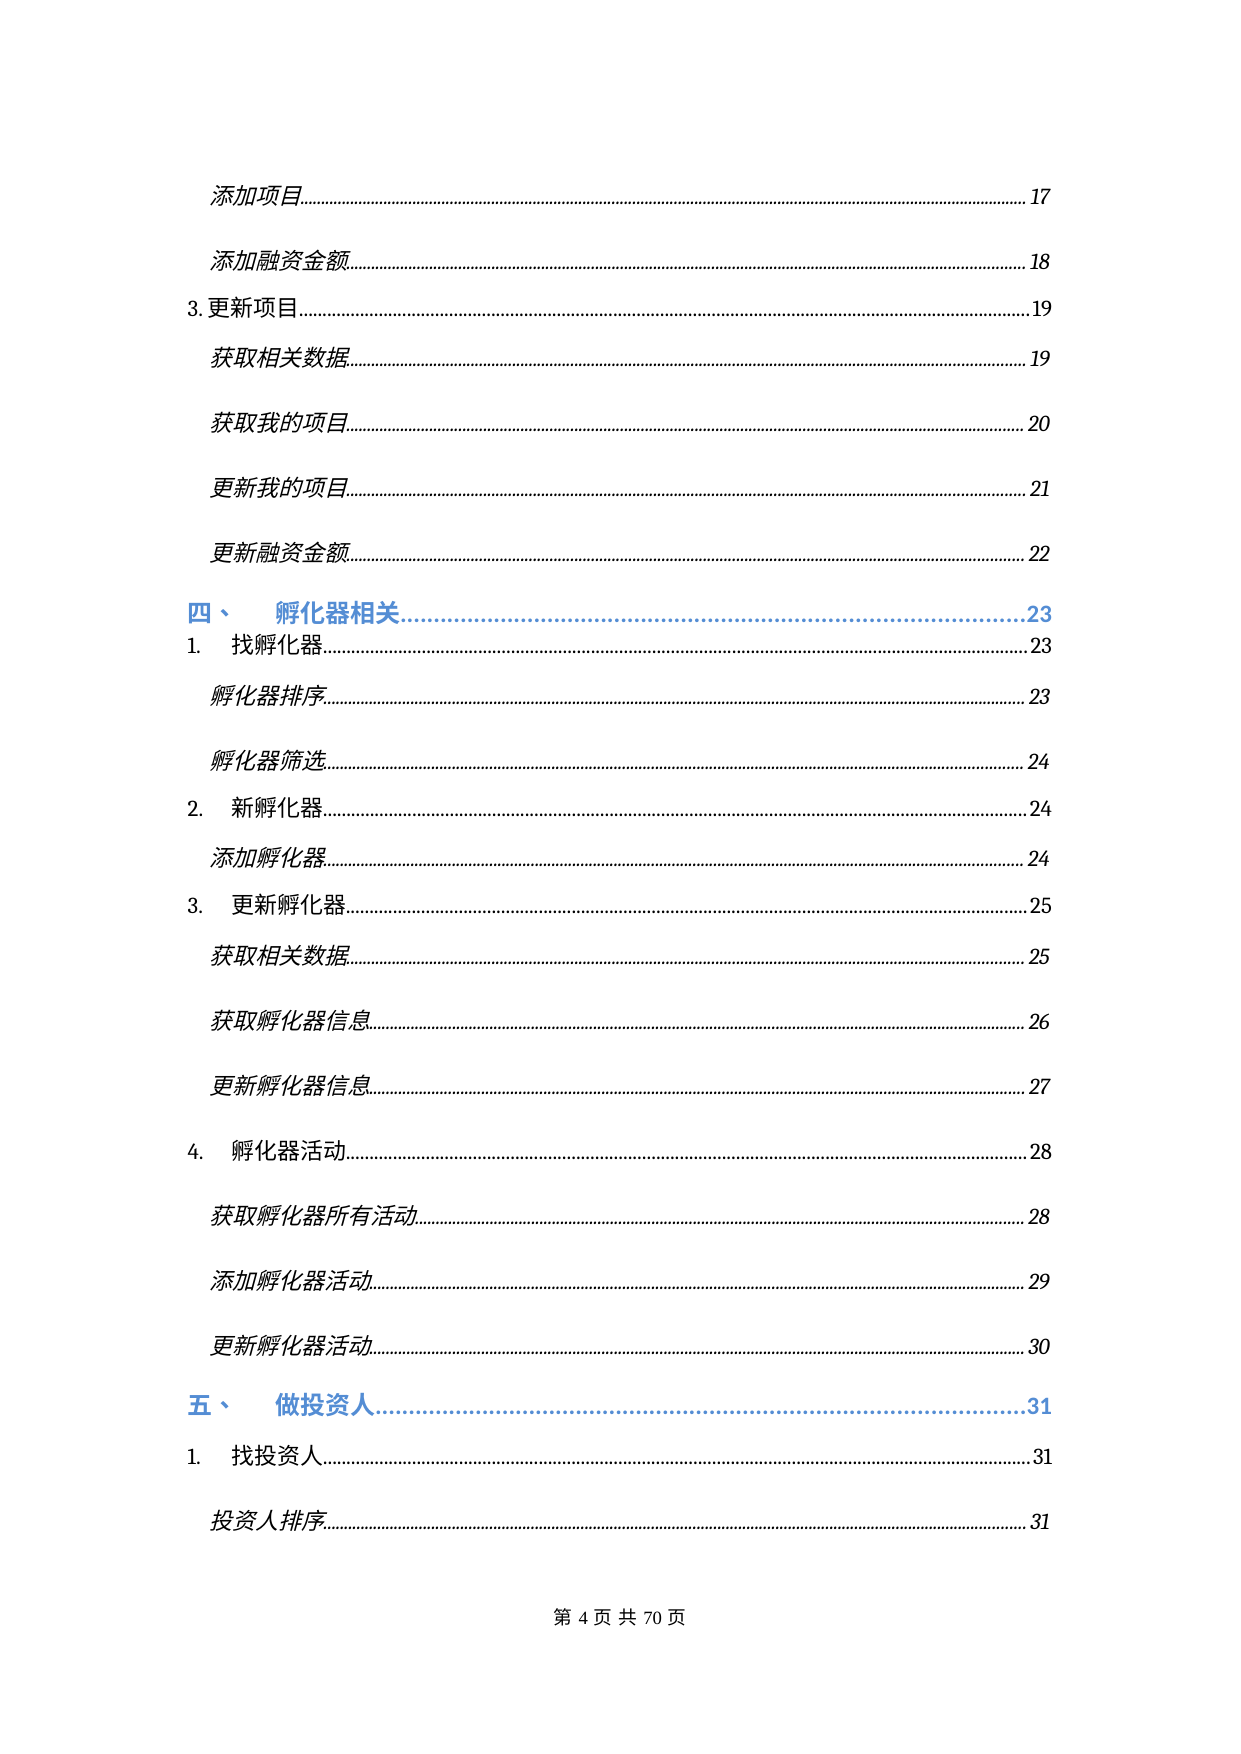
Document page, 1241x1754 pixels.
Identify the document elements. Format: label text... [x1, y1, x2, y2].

text 添加孵化器活动 29 [209, 1247, 1053, 1312]
text 获取孵化器所有活动 28 [209, 1182, 1053, 1247]
text 获取相关数据 19 [209, 324, 1053, 389]
text 1. 找投资人 31 [187, 1422, 1053, 1487]
text 添加孵化器 24 [209, 824, 1053, 889]
text 3. 更新孵化器 25 [187, 889, 1053, 922]
text 3. 更新项目 19 [187, 292, 1053, 324]
text 4. 孵化器活动 28 [187, 1117, 1053, 1182]
text 孵化器排序 23 [209, 662, 1053, 727]
text 孵化器筛选 24 [209, 727, 1053, 792]
text 获取孵化器信息 26 [209, 987, 1053, 1052]
text 投资人排序 31 [209, 1487, 1053, 1552]
text 1. 找孵化器 23 [187, 629, 1053, 662]
text 更新我的项目 21 [209, 454, 1053, 519]
text 添加项目 17 [209, 162, 1053, 227]
text 获取我的项目 20 [209, 389, 1053, 454]
text 更新融资金额 22 [209, 519, 1053, 584]
text 添加融资金额 18 [209, 227, 1053, 292]
text 四、 孵化器相关 23 [187, 597, 1053, 629]
text 2. 新孵化器 24 [187, 792, 1053, 824]
text 获取相关数据 25 [209, 922, 1053, 987]
text 更新孵化器活动 30 [209, 1312, 1053, 1377]
text 五、 做投资人 31 [187, 1389, 1053, 1422]
text 更新孵化器信息 27 [209, 1052, 1053, 1117]
